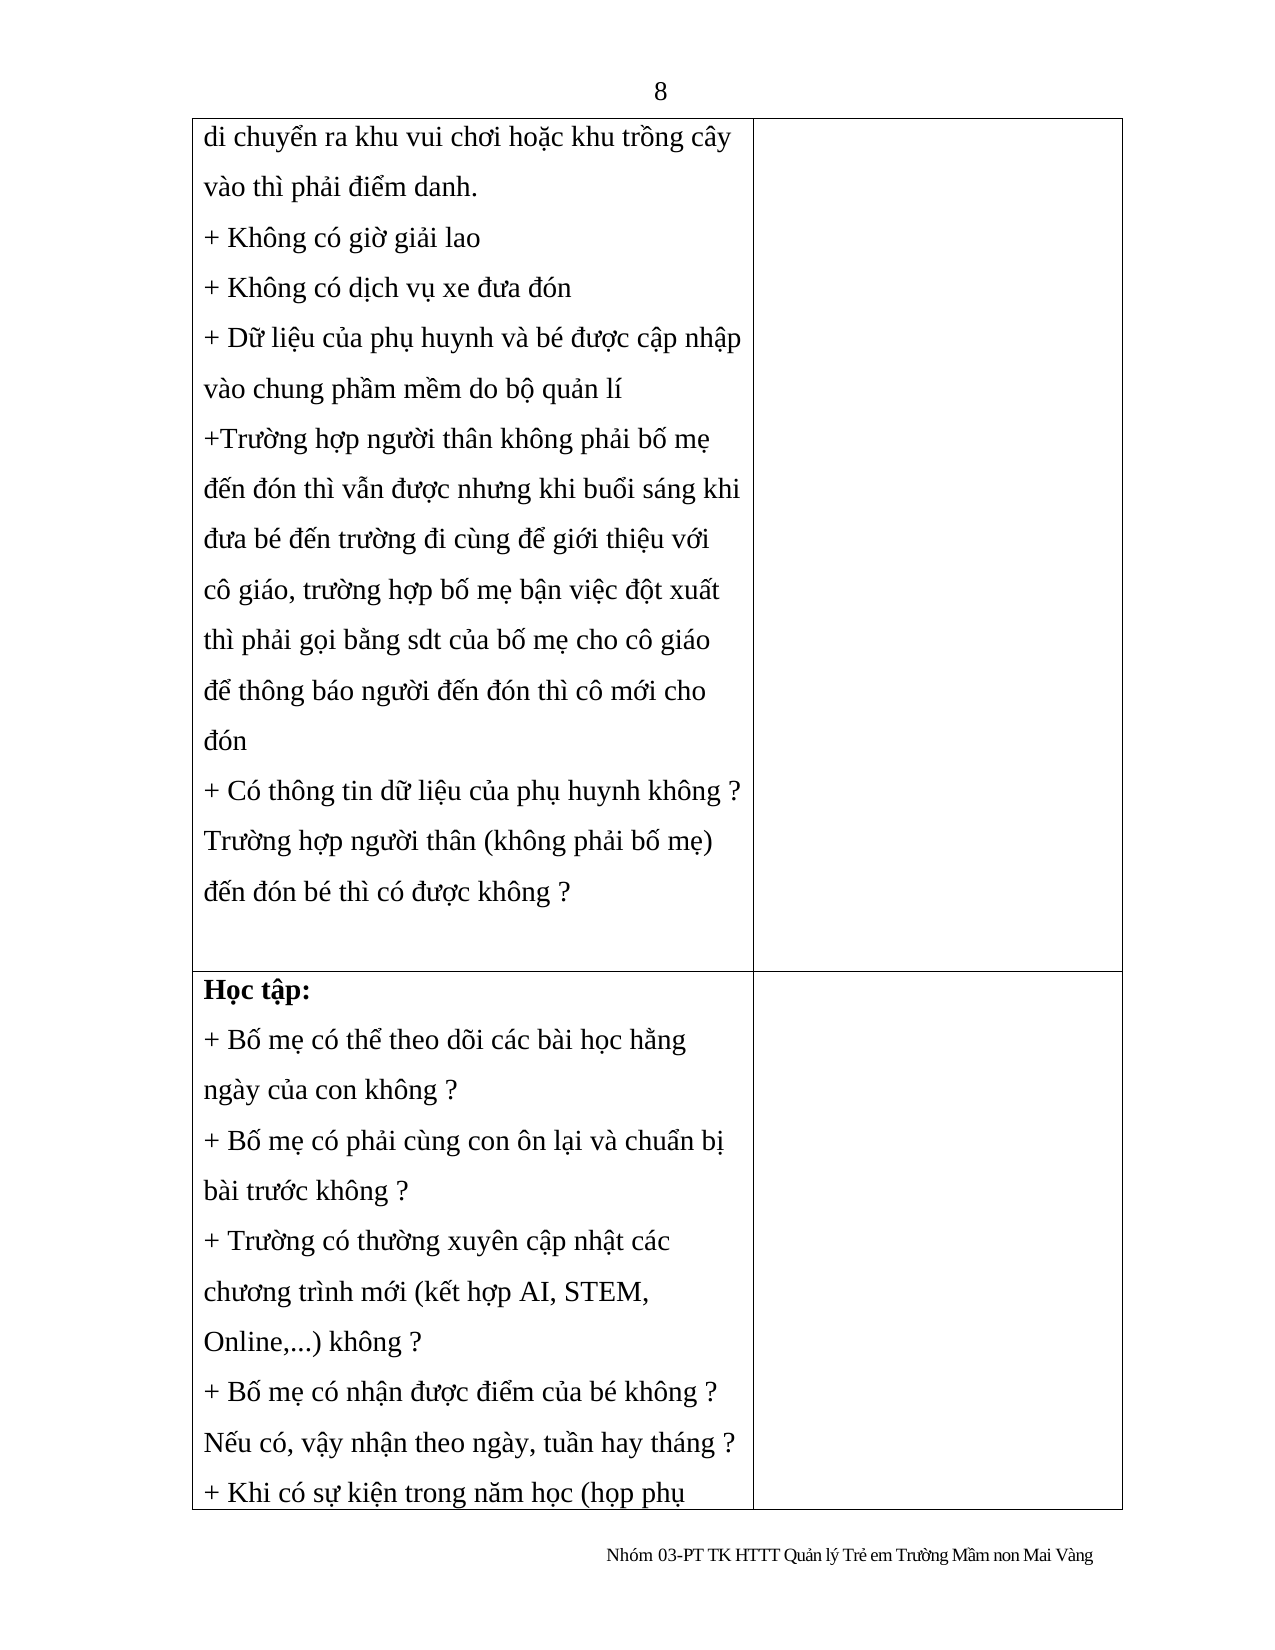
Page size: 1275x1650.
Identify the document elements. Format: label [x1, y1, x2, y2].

table_cell [754, 972, 1122, 1508]
table_cell [193, 119, 753, 971]
table_cell [754, 119, 1122, 971]
table_cell [193, 972, 753, 1508]
